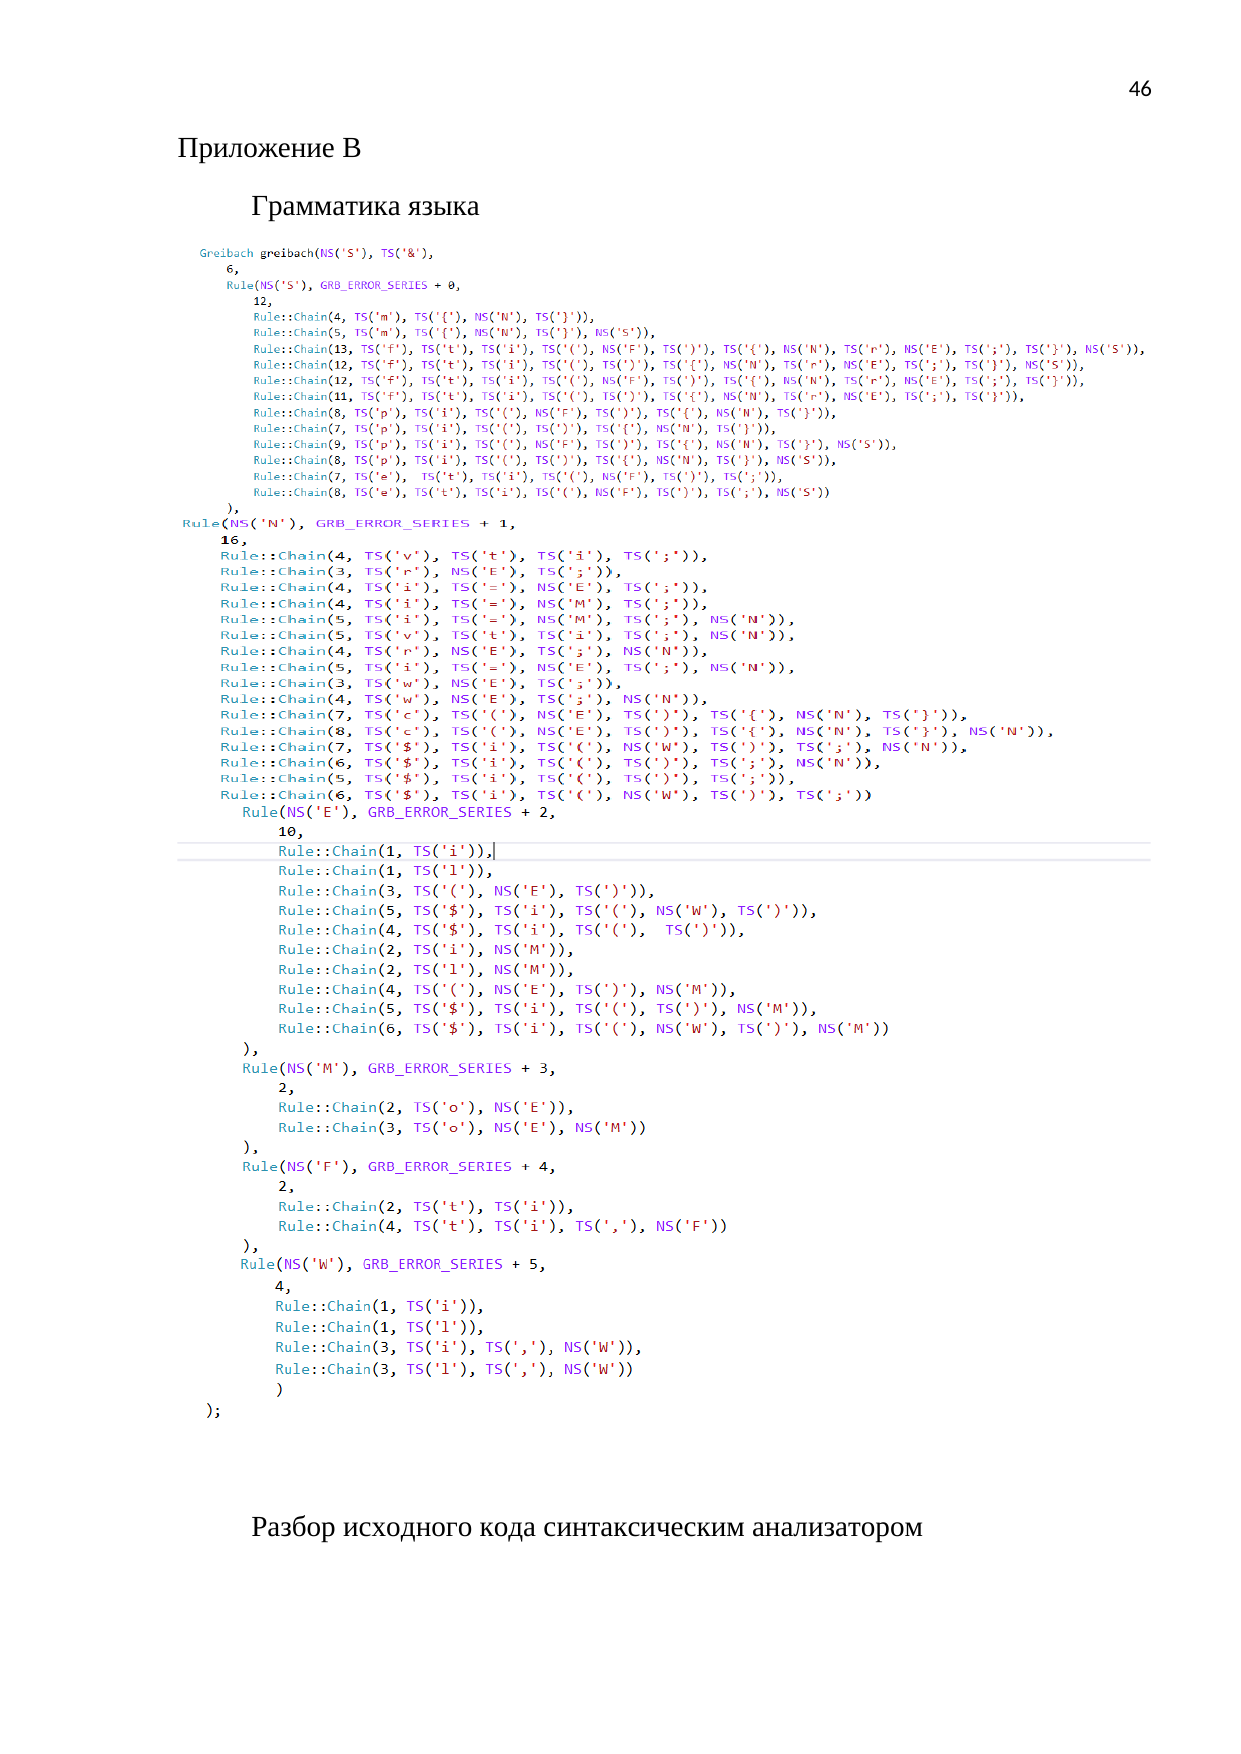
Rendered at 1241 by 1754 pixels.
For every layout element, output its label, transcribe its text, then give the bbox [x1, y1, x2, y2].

picture [177, 246, 1159, 1426]
subtitle Приложение В [177, 130, 1152, 163]
text Грамматика языка [177, 188, 1152, 222]
text Разбор исходного кода синтаксическим анализатором [177, 1509, 1152, 1543]
